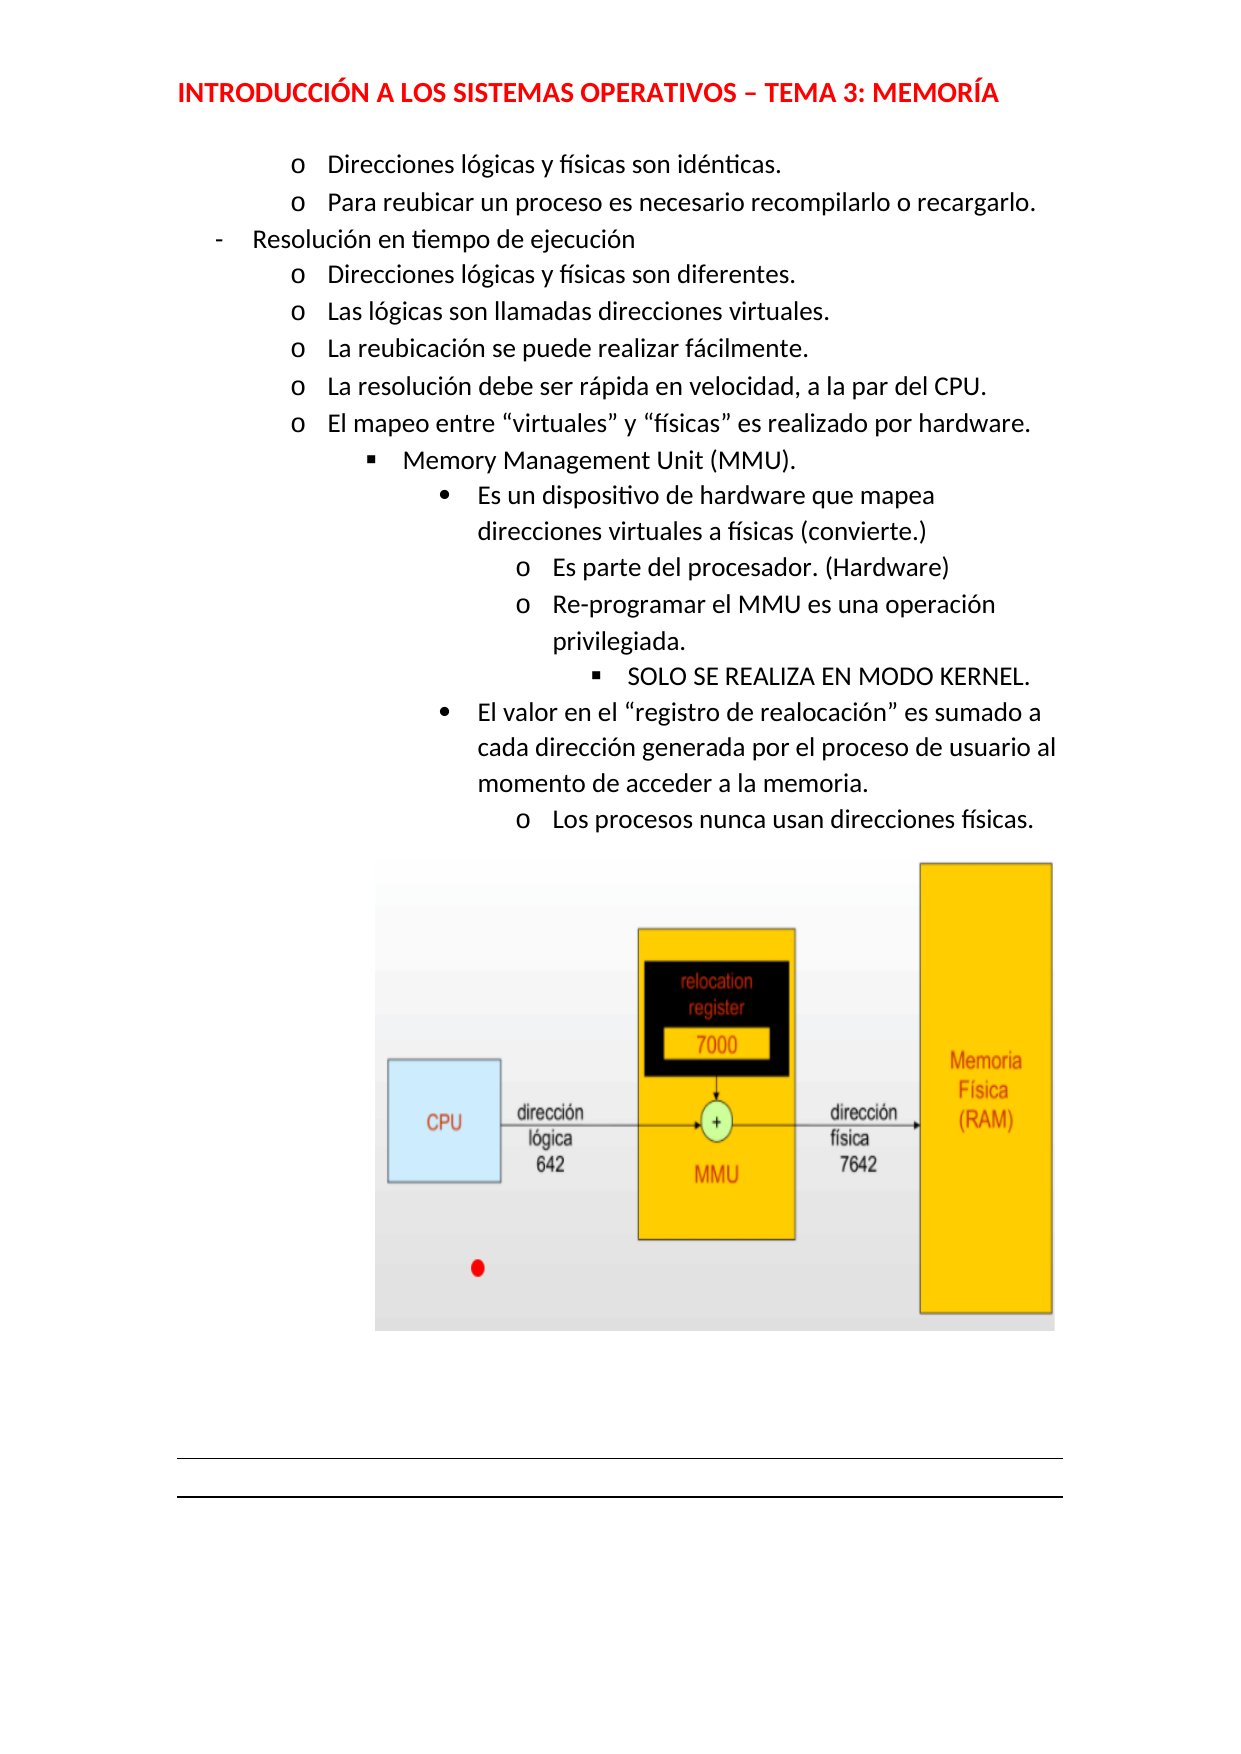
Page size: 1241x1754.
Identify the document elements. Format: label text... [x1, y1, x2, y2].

list Re-programar el MMU es una operación privilegiada. [515, 587, 1063, 657]
list El mapeo entre “virtuales” y “físicas” es realizado por hardware. [290, 406, 1063, 440]
list El valor en el “registro de realocación” es sumado a cada dirección generada por el proceso de usuario al momento de acceder a la memoria. [440, 695, 1063, 799]
list La resolución debe ser rápida en velocidad, a la par del CPU. [290, 369, 1063, 403]
list SOLO SE REALIZA EN MODO KERNEL. [590, 659, 1063, 692]
list Direcciones lógicas y físicas son idénticas. [290, 148, 1063, 182]
list Resolución en tiempo de ejecución [215, 222, 1063, 255]
list Los procesos nunca usan direcciones físicas. [515, 802, 1063, 836]
list Es un dispositivo de hardware que mapea direcciones virtuales a físicas (convierte.) [440, 478, 1063, 547]
list La reubicación se puede realizar fácilmente. [290, 332, 1063, 366]
list Para reubicar un proceso es necesario recompilarlo o recargarlo. [290, 185, 1063, 219]
list Es parte del procesador. (Hardware) [515, 550, 1063, 584]
list Memory Management Unit (MMU). [365, 443, 1063, 476]
list Direcciones lógicas y físicas son diferentes. [290, 257, 1063, 292]
picture [375, 860, 1055, 1331]
list Las lógicas son llamadas direcciones virtuales. [290, 294, 1063, 329]
